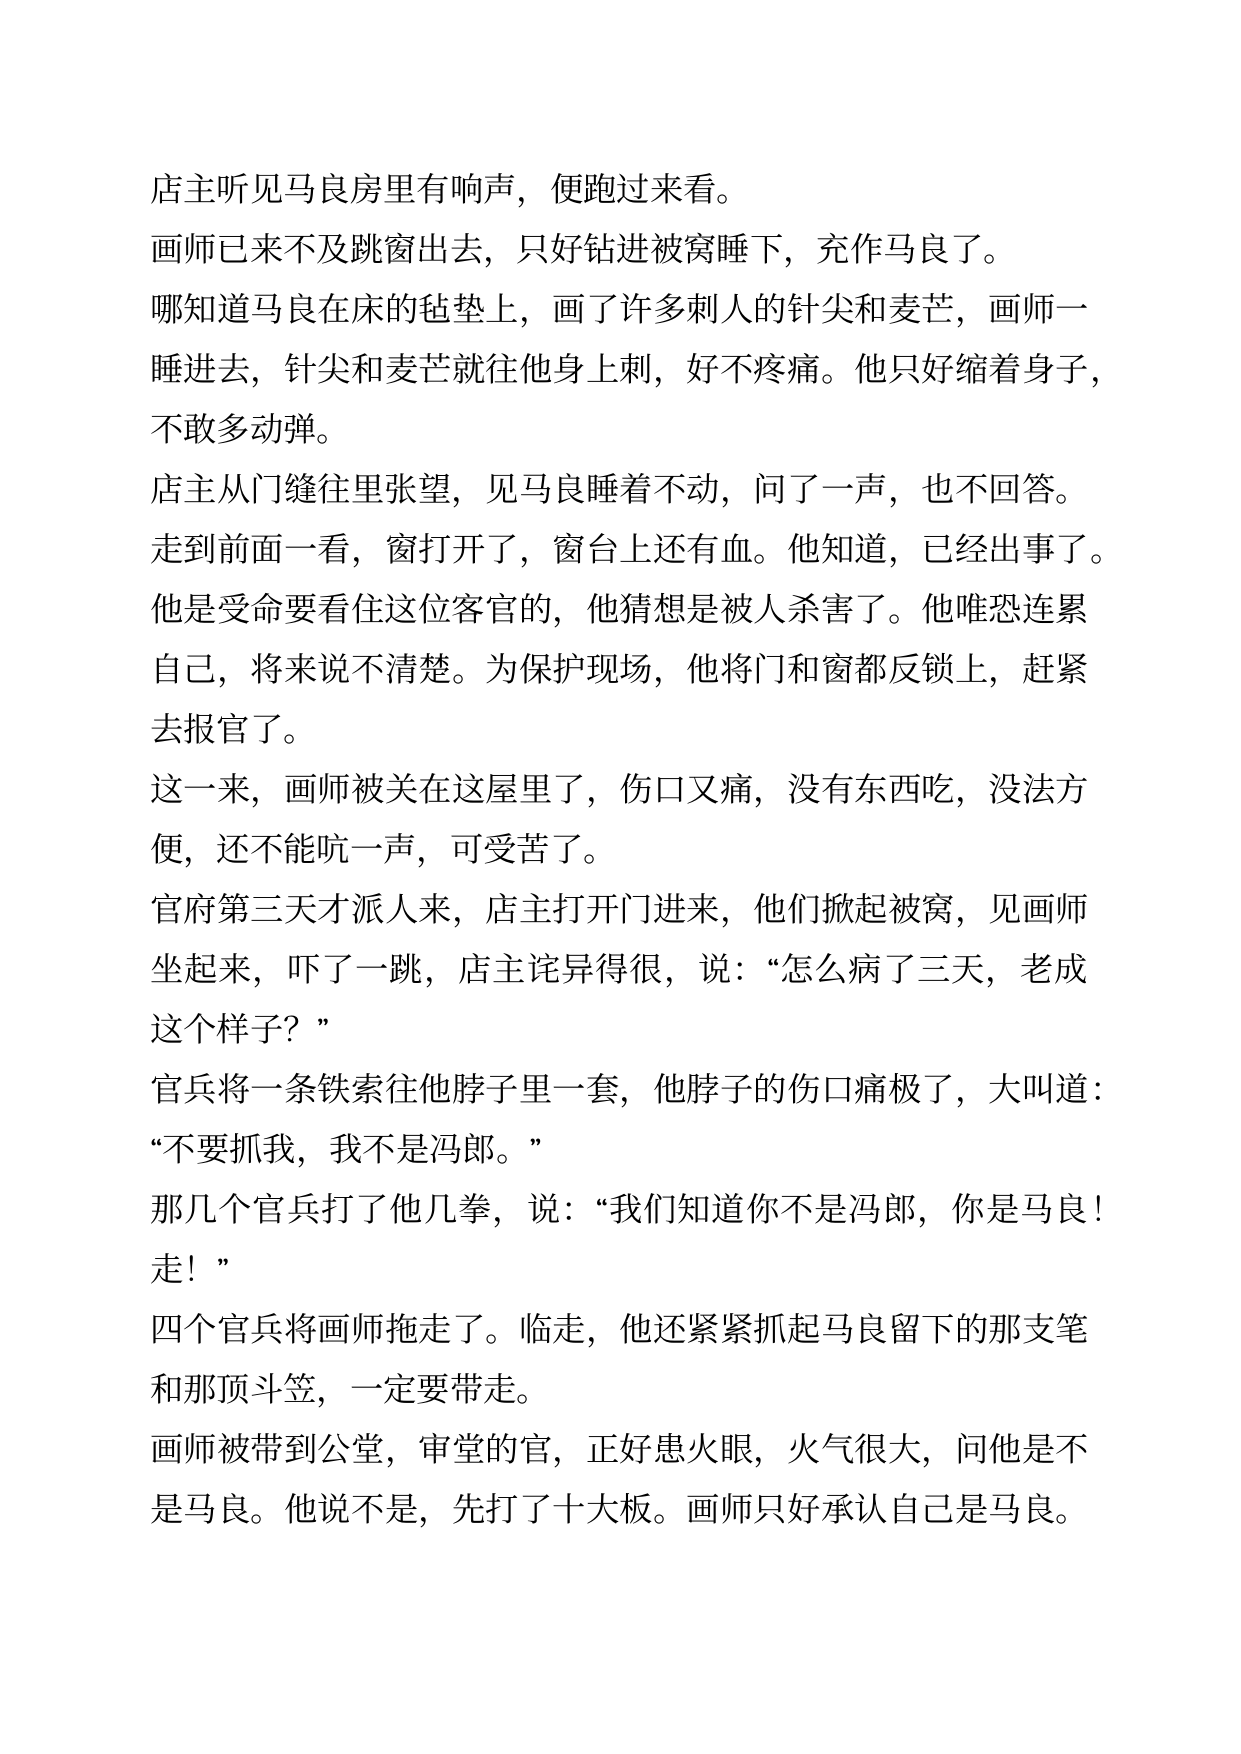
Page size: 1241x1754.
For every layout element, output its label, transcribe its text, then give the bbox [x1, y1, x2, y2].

text 官府第三天才派人来，店主打开门进来，他们掀起被窝，见画师坐起来，吓了一跳，店主诧异得很，说：“怎么病了三天，老成这个样子？” [150, 870, 1090, 1050]
text 店主从门缝往里张望，见马良睡着不动，问了一声，也不回答。走到前面一看，窗打开了，窗台上还有血。他知道，已经出事了。他是受命要看住这位客官的，他猜想是被人杀害了。他唯恐连累自己，将来说不清楚。为保护现场，他将门和窗都反锁上，赶紧去报官了。 [150, 450, 1090, 750]
text 画师已来不及跳窗出去，只好钻进被窝睡下，充作马良了。 [150, 210, 1090, 270]
text 官兵将一条铁索往他脖子里一套，他脖子的伤口痛极了，大叫道：“不要抓我，我不是冯郎。” [150, 1050, 1090, 1170]
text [150, 1410, 1090, 1530]
text 四个官兵将画师拖走了。临走，他还紧紧抓起马良留下的那支笔和那顶斗笠，一定要带走。 [150, 1290, 1090, 1410]
text 这一来，画师被关在这屋里了，伤口又痛，没有东西吃，没法方便，还不能吭一声，可受苦了。 [150, 750, 1090, 870]
text 店主听见马良房里有响声，便跑过来看。 [150, 150, 1090, 210]
text 哪知道马良在床的毡垫上，画了许多刺人的针尖和麦芒，画师一睡进去，针尖和麦芒就往他身上刺，好不疼痛。他只好缩着身子，不敢多动弹。 [150, 270, 1090, 450]
text 那几个官兵打了他几拳，说：“我们知道你不是冯郎，你是马良！走！” [150, 1170, 1090, 1290]
